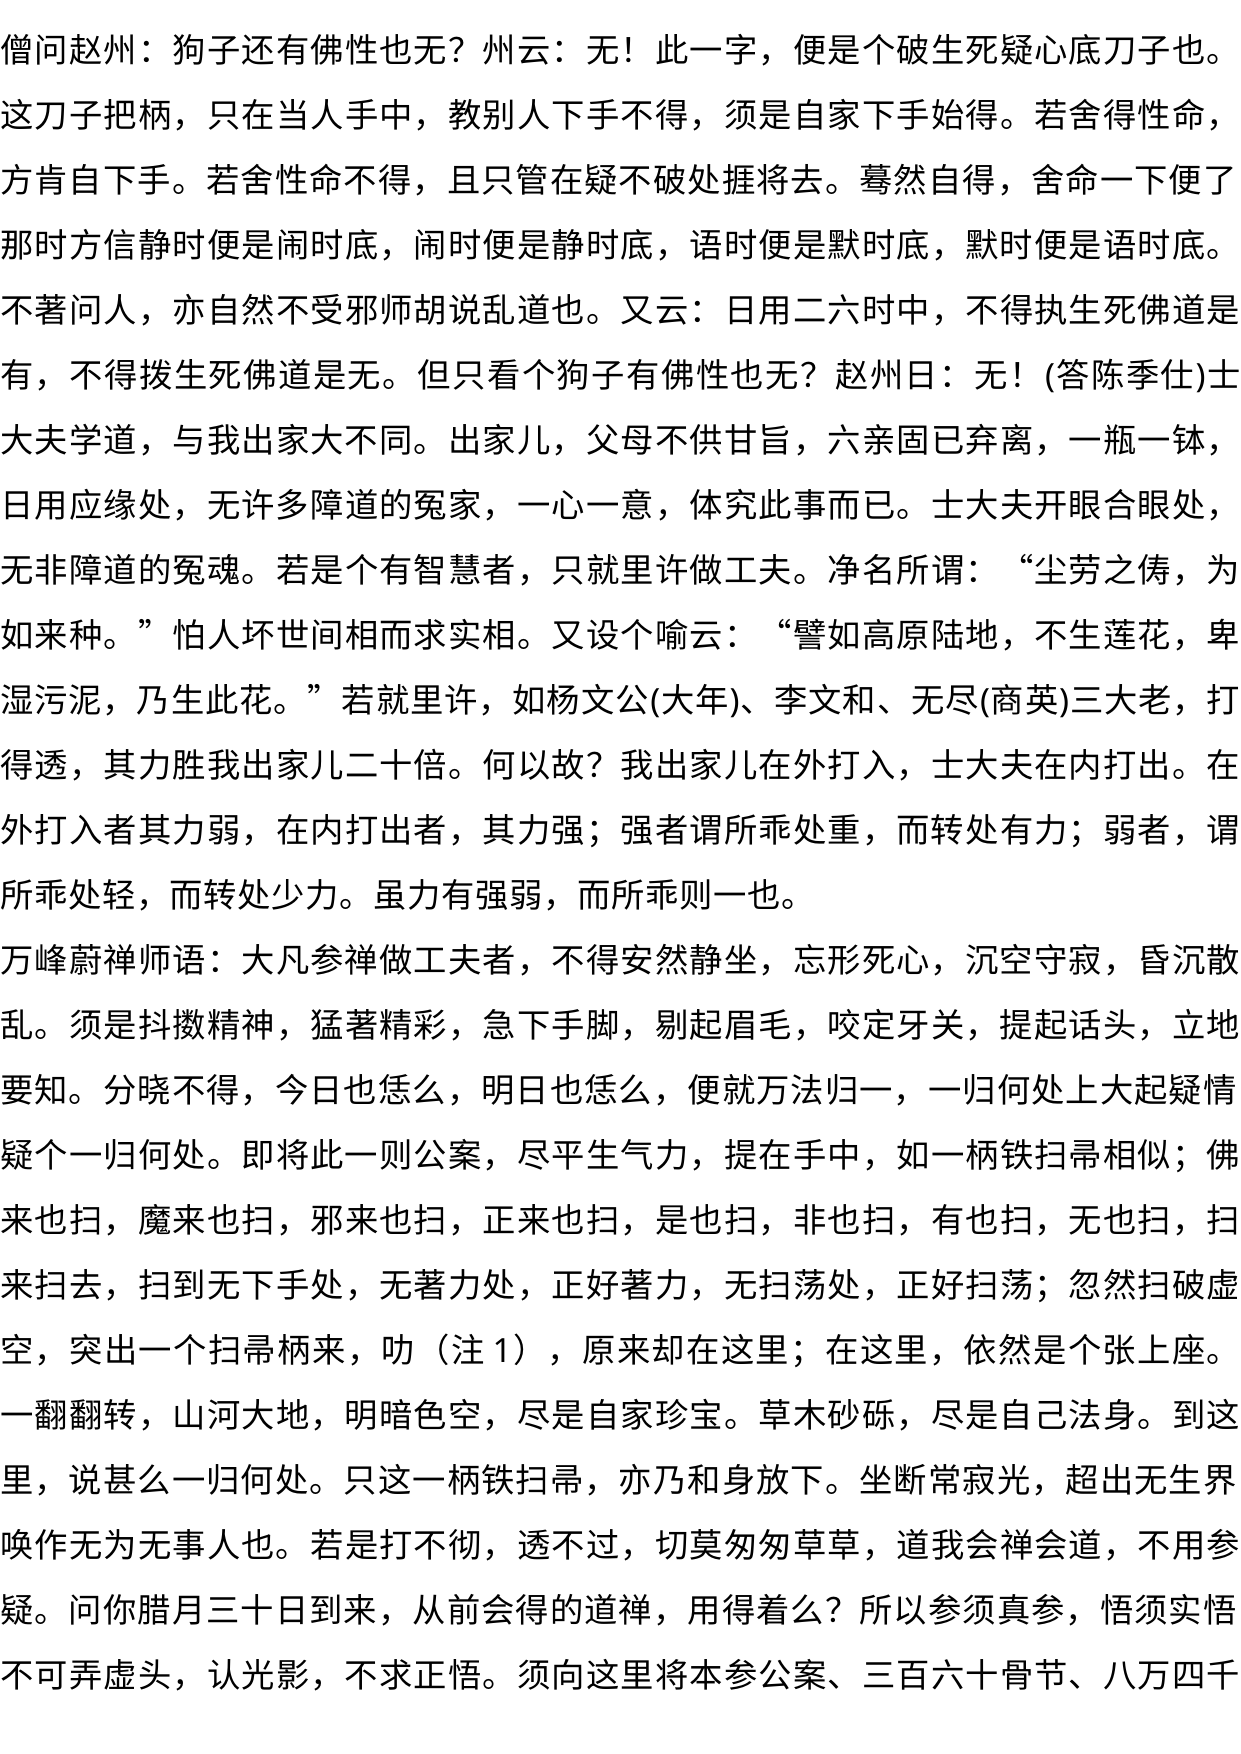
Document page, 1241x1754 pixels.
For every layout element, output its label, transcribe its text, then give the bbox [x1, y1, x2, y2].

text 僧问赵州：狗子还有佛性也无？州云：无！此一字，便是个破生死疑心底刀子也。这刀子把柄，只在当人手中，教别人下手不得，须是自家下手始得。若舍得性命，方肯自下手。若舍性命不得，且只管在疑不破处捱将去。蓦然自得，舍命一下便了。那时方信静时便是闹时底，闹时便是静时底，语时便是默时底，默时便是语时底。不著问人，亦自然不受邪师胡说乱道也。又云：日用二六时中，不得执生死佛道是有，不得拨生死佛道是无。但只看个狗子有佛性也无？赵州日：无！(答陈季仕)士大夫学道，与我出家大不同。出家儿，父母不供甘旨，六亲固已弃离，一瓶一钵，日用应缘处，无许多障道的冤家，一心一意，体究此事而已。士大夫开眼合眼处，无非障道的冤魂。若是个有智慧者，只就里许做工夫。净名所谓：“尘劳之俦，为如来种。”怕人坏世间相而求实相。又设个喻云：“譬如高原陆地，不生莲花，卑湿污泥，乃生此花。”若就里许，如杨文公(大年)、李文和、无尽(商英)三大老，打得透，其力胜我出家儿二十倍。何以故？我出家儿在外打入，士大夫在内打出。在外打入者其力弱，在内打出者，其力强；强者谓所乖处重，而转处有力；弱者，谓所乖处轻，而转处少力。虽力有强弱，而所乖则一也。 [0, 16, 1240, 926]
